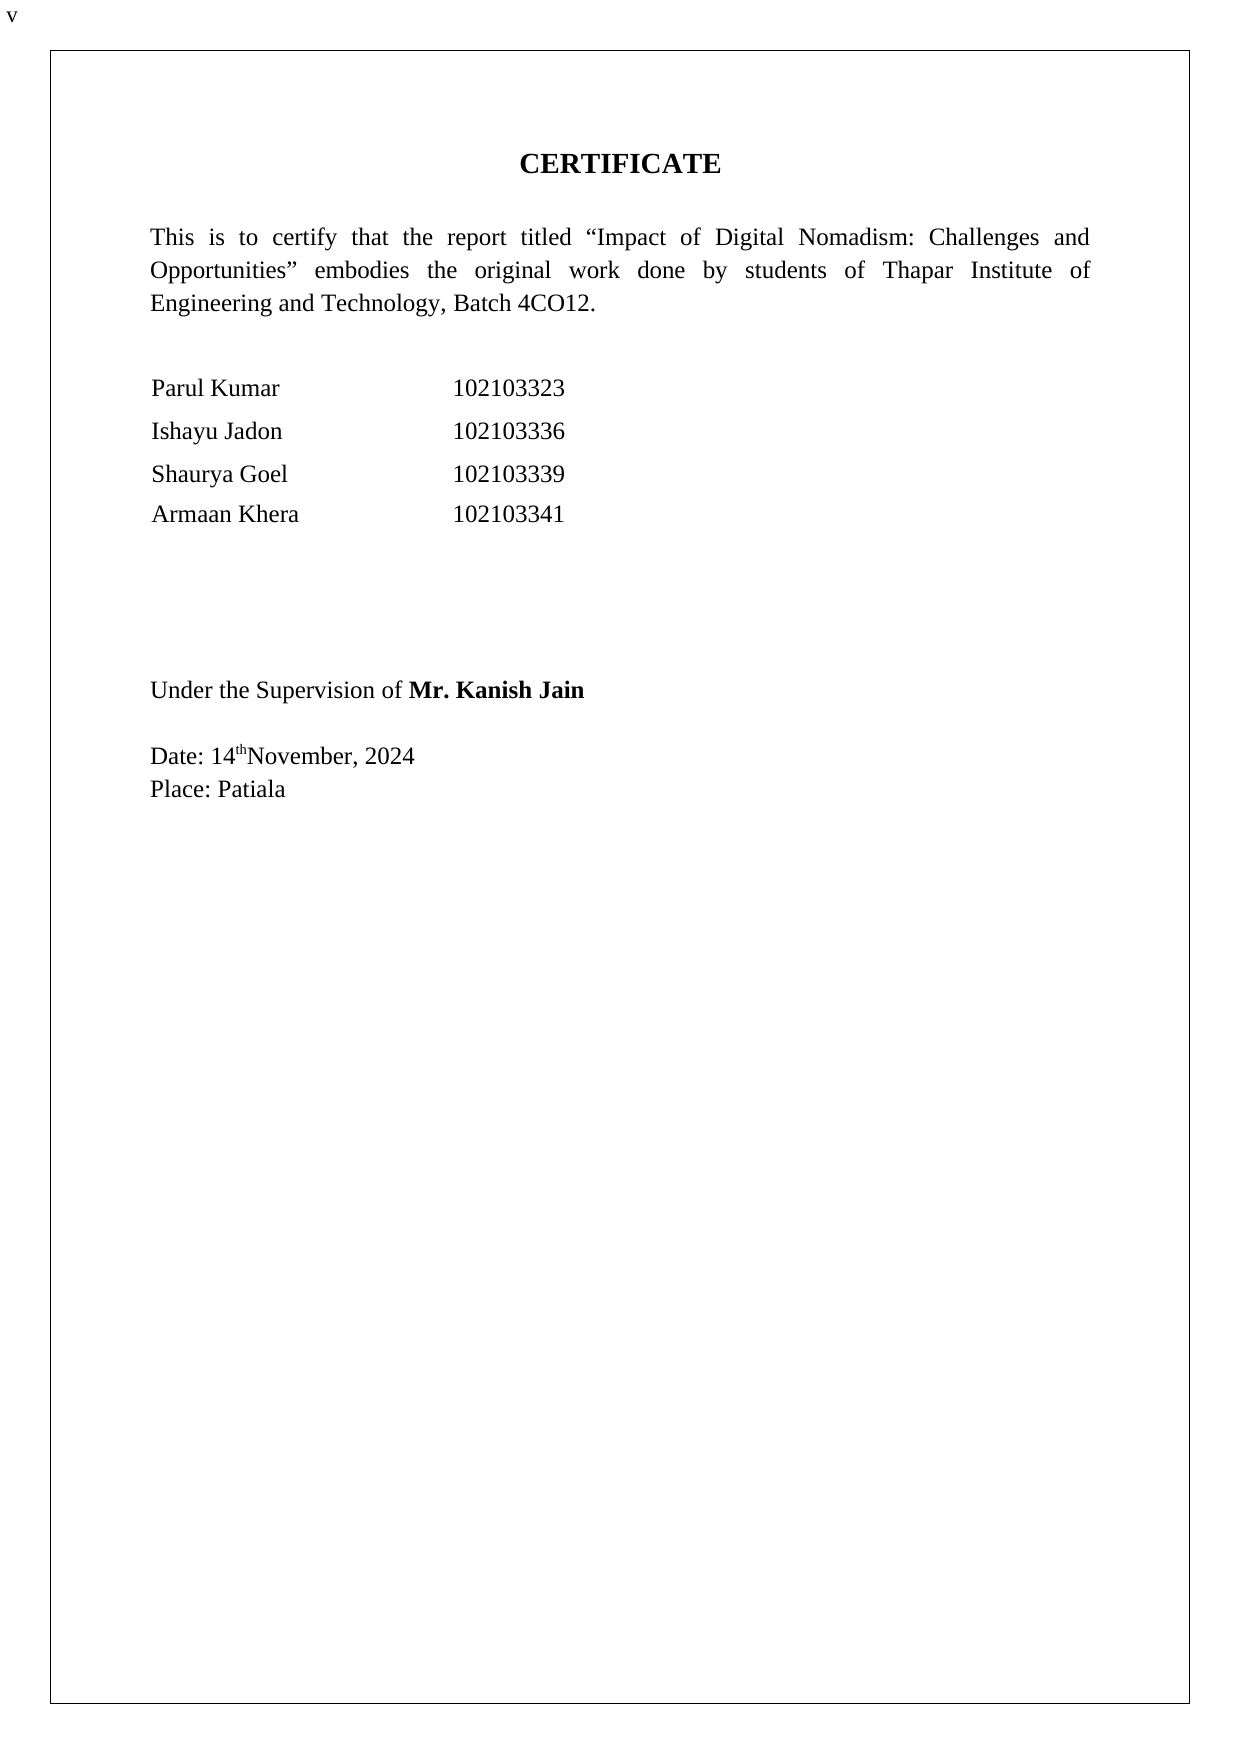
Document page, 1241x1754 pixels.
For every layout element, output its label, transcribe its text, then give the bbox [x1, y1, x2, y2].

text This is to certify that the report titled “Impact of Digital Nomadism: Challenges and Opportunities” embodies the original work done by students of Thapar Institute of Engineering and Technology, Batch 4CO12. [150, 222, 1090, 317]
text Under the Supervision of Mr. Kanish Jain [150, 675, 1138, 704]
text Date: 14thNovember, 2024 Place: Patiala [150, 741, 418, 803]
table_cell 102103336 [375, 410, 585, 452]
table_header Parul Kumar [130, 374, 375, 409]
table_cell 102103341 [375, 495, 585, 529]
table_cell Armaan Khera [130, 495, 375, 529]
table_cell 102103339 [375, 453, 585, 495]
table_cell Ishayu Jadon [130, 410, 375, 452]
table_header 102103323 [375, 374, 585, 409]
subtitle CERTIFICATE [242, 146, 999, 179]
table_cell Shaurya Goel [130, 453, 375, 495]
